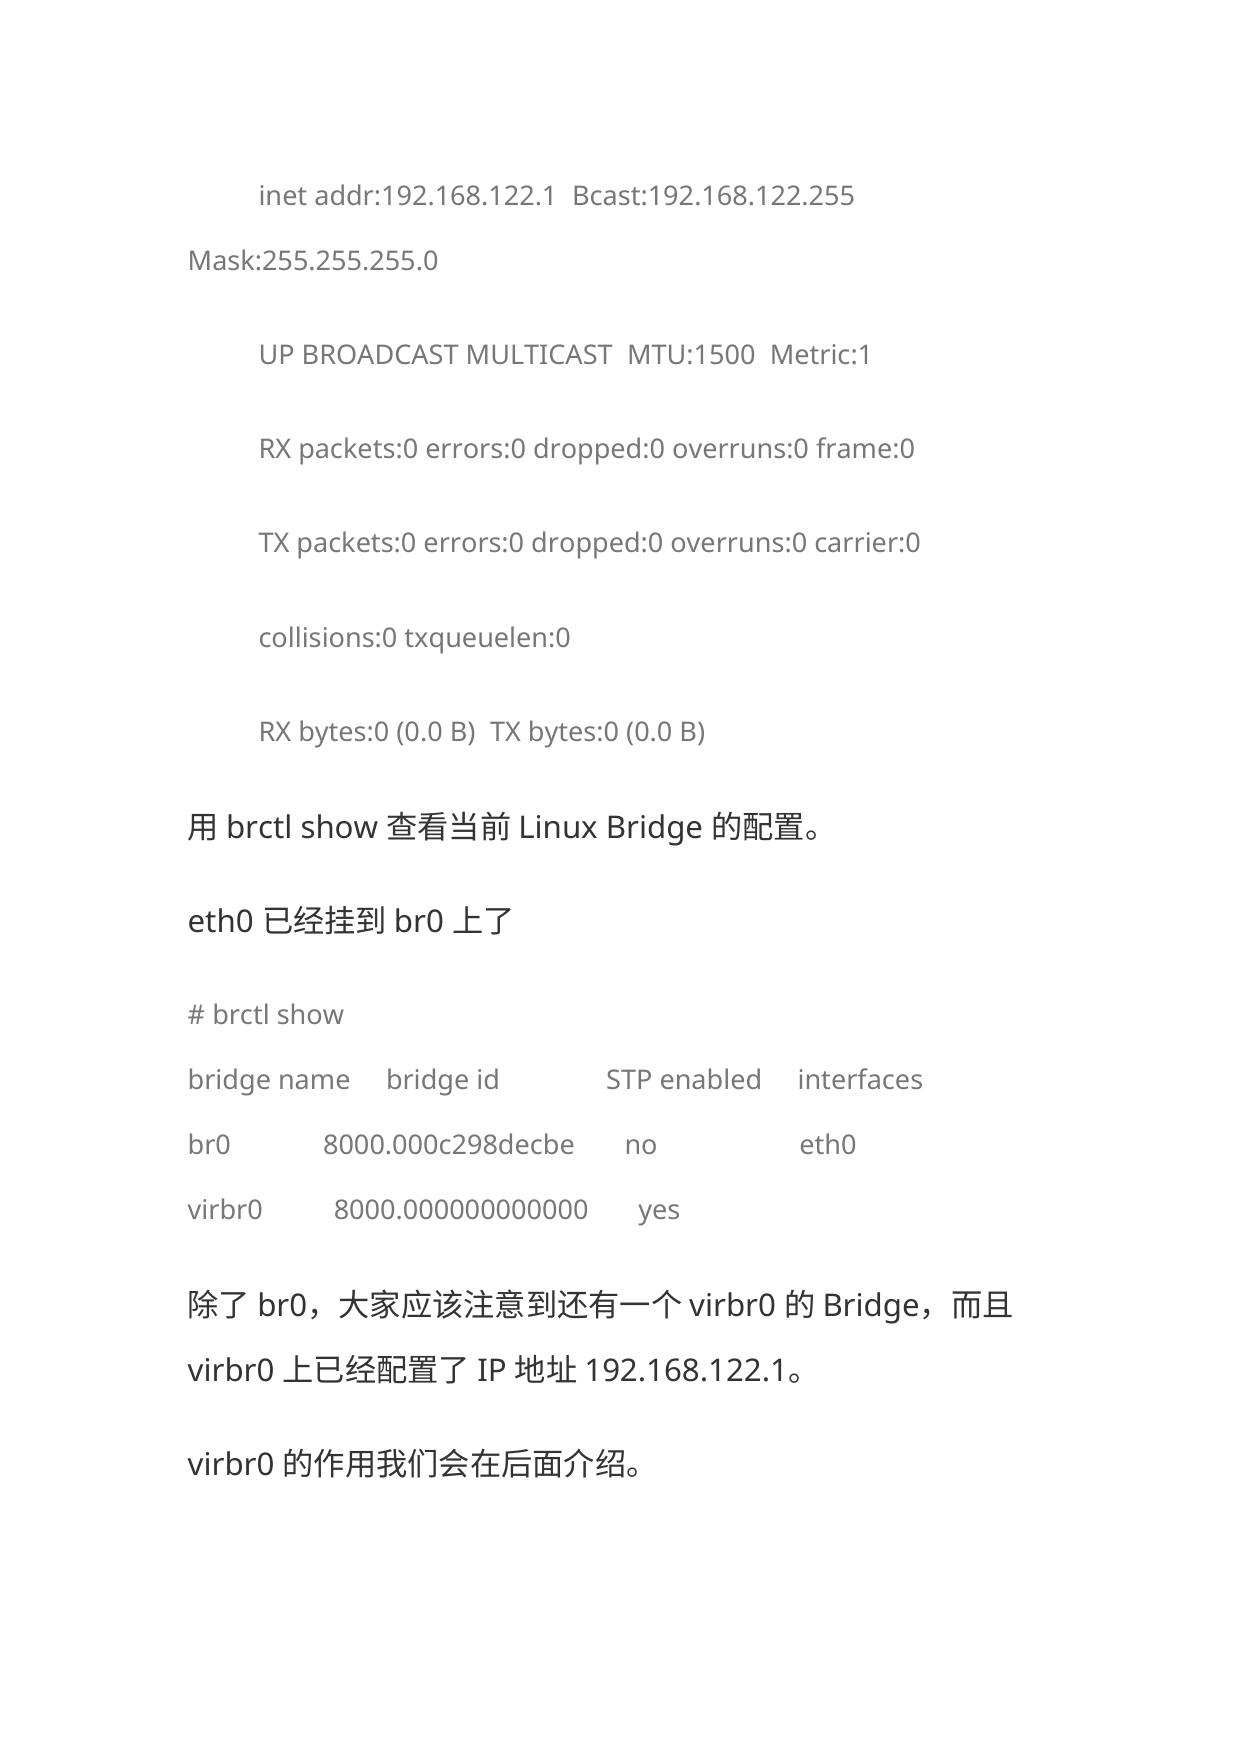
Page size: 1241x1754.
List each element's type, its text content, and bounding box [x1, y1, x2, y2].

text collisions:0 txqueuelen:0 [187, 604, 1053, 669]
text virbr0 8000.000000000000 yes [187, 1176, 1053, 1241]
text TX packets:0 errors:0 dropped:0 overruns:0 carrier:0 [187, 510, 1053, 575]
text br0 8000.000c298decbe no eth0 [187, 1111, 1053, 1176]
text bridge name bridge id STP enabled interfaces [187, 1046, 1053, 1111]
text virbr0 的作用我们会在后面介绍。 [187, 1430, 1053, 1495]
text inet addr:192.168.122.1 Bcast:192.168.122.255 Mask:255.255.255.0 [187, 162, 1053, 292]
text # brctl show [187, 981, 1053, 1046]
text 除了 br0，大家应该注意到还有一个 virbr0 的 Bridge，而且 virbr0 上已经配置了 IP 地址 192.168.122.1。 [187, 1270, 1053, 1400]
text 用 brctl show 查看当前 Linux Bridge 的配置。 [187, 793, 1053, 858]
text RX packets:0 errors:0 dropped:0 overruns:0 frame:0 [187, 416, 1053, 481]
text UP BROADCAST MULTICAST MTU:1500 Metric:1 [187, 321, 1053, 386]
text eth0 已经挂到 br0 上了 [187, 887, 1053, 952]
text RX bytes:0 (0.0 B) TX bytes:0 (0.0 B) [187, 698, 1053, 763]
